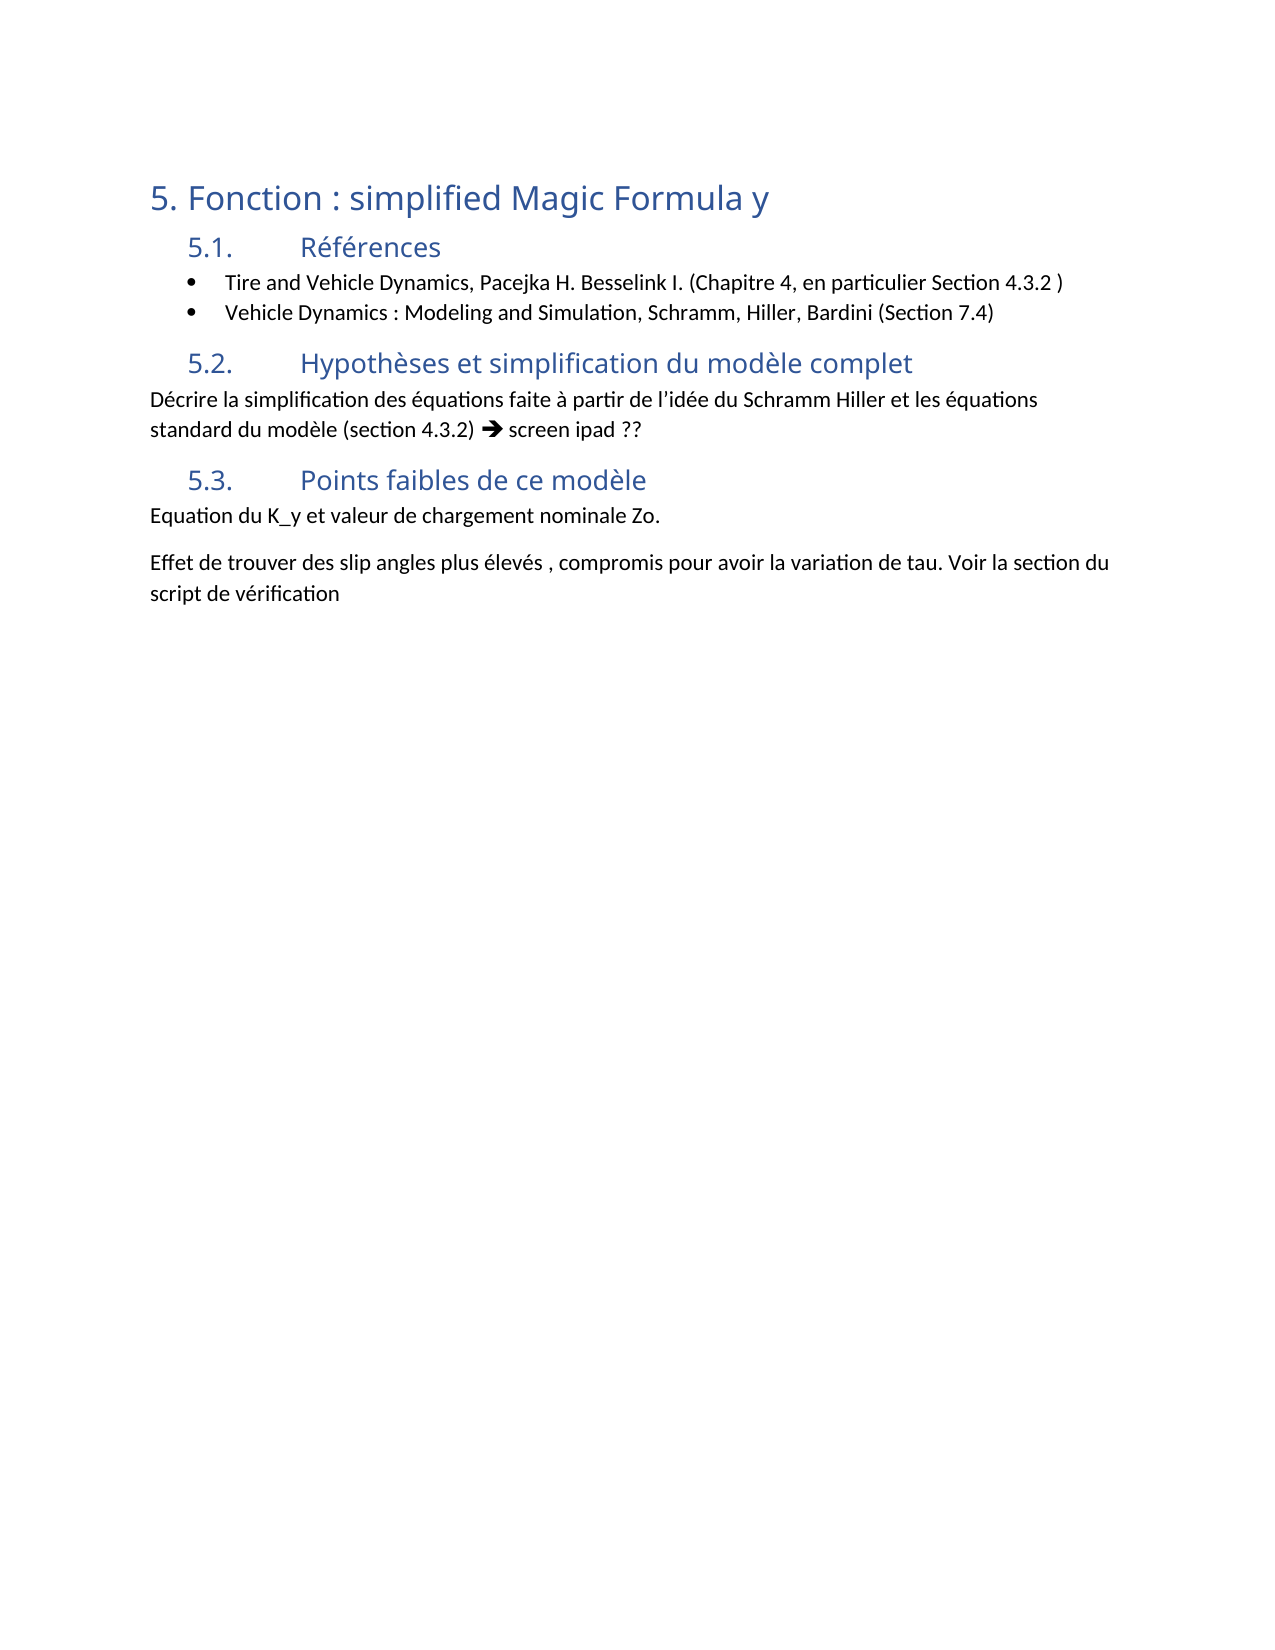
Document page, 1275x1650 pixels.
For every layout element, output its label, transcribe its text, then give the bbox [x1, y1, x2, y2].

subtitle Hypothèses et simplification du modèle complet [187, 345, 1125, 382]
list Vehicle Dynamics : Modeling and Simulation, Schramm, Hiller, Bardini (Section 7.4) [187, 298, 1125, 326]
subtitle Points faibles de ce modèle [187, 462, 1125, 499]
list Tire and Vehicle Dynamics, Pacejka H. Besselink I. (Chapitre 4, en particulier Section 4.3.2 ) [187, 268, 1125, 296]
subtitle Références [187, 228, 1125, 265]
text Décrire la simplification des équations faite à partir de l’idée du Schramm Hiller et les équations standard du modèle (section 4.3.2) screen ipad ?? [150, 385, 1125, 443]
text Effet de trouver des slip angles plus élevés , compromis pour avoir la variation de tau. Voir la section du script de vérification [150, 548, 1125, 607]
text Equation du K_y et valeur de chargement nominale Zo. [150, 502, 1125, 530]
subtitle Fonction : simplified Magic Formula y [150, 175, 1125, 220]
